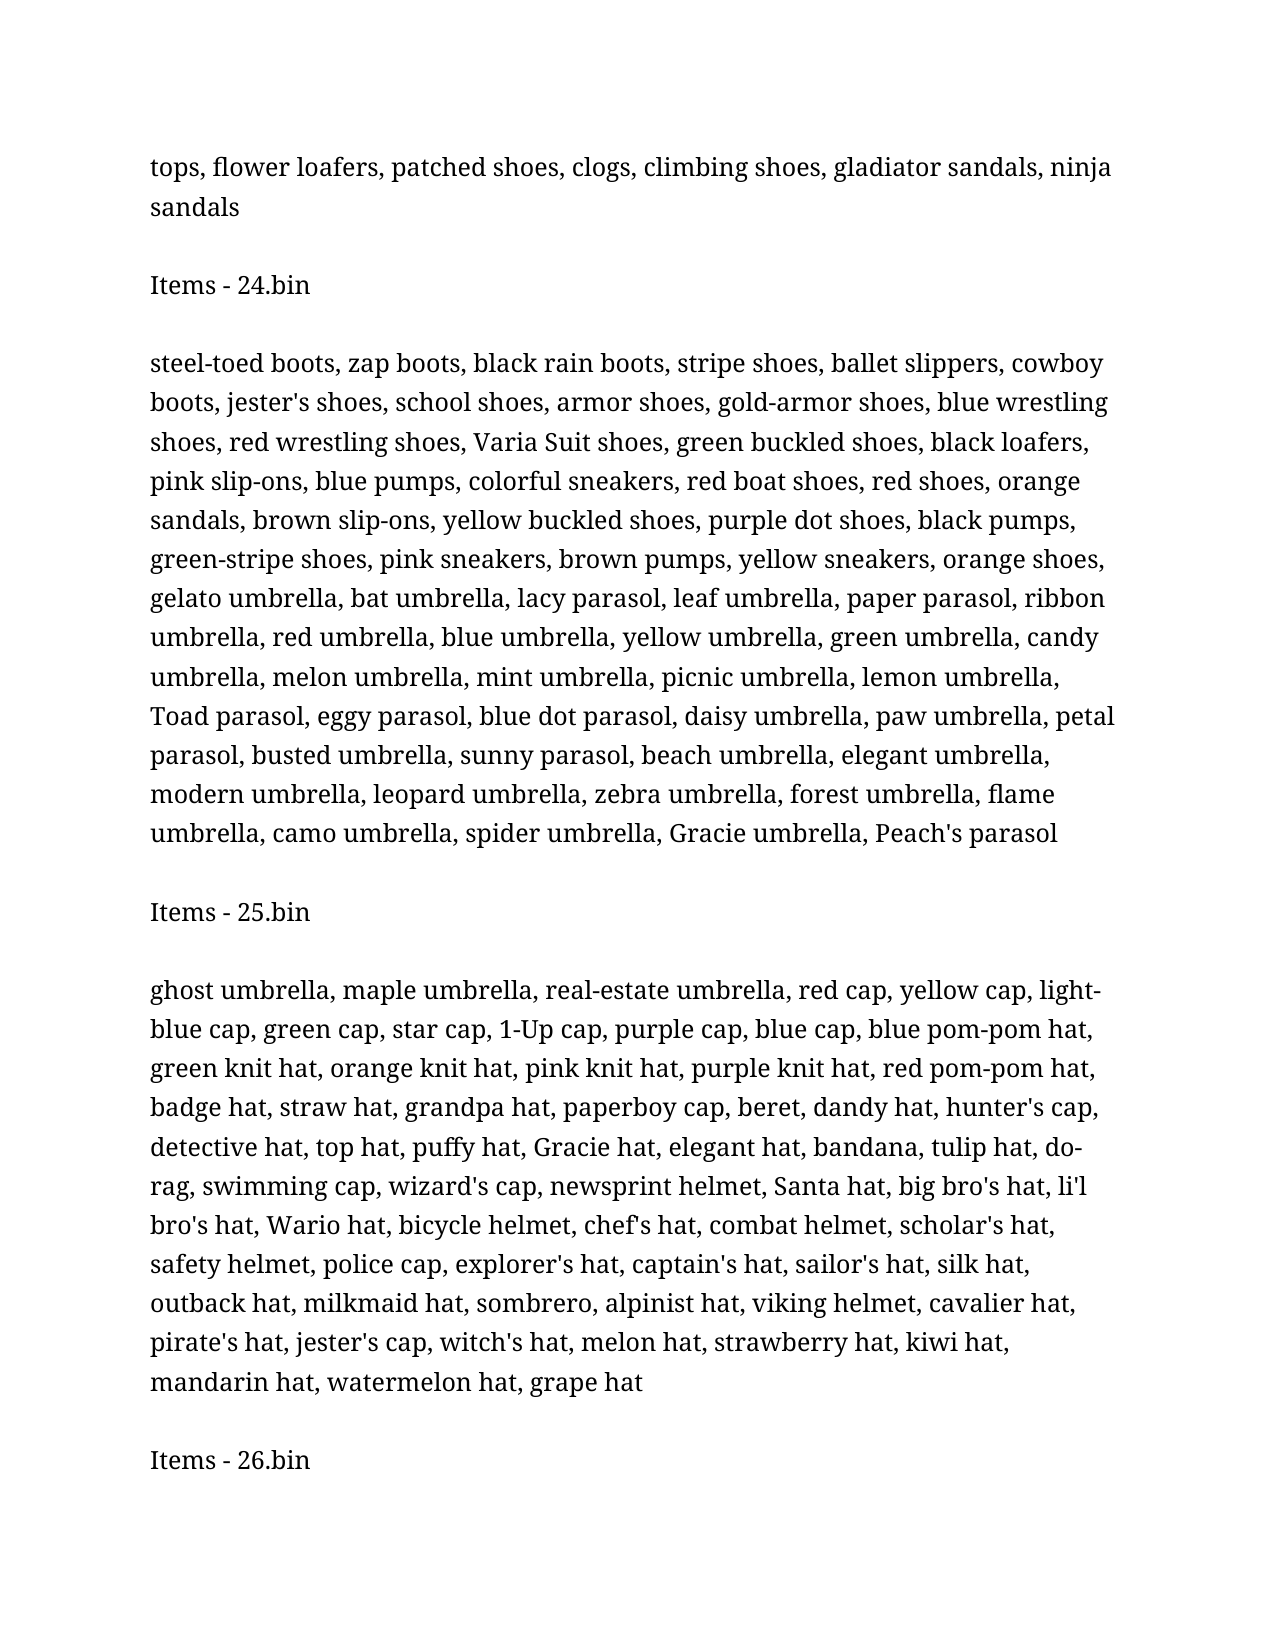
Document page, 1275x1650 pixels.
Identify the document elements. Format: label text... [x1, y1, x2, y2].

text Items - 26.bin [150, 1442, 1125, 1477]
text ghost umbrella, maple umbrella, real-estate umbrella, red cap, yellow cap, light-blue cap, green cap, star cap, 1-Up cap, purple cap, blue cap, blue pom-pom hat, green knit hat, orange knit hat, pink knit hat, purple knit hat, red pom-pom hat, badge hat, straw hat, grandpa hat, paperboy cap, beret, dandy hat, hunter's cap, detective hat, top hat, puffy hat, Gracie hat, elegant hat, bandana, tulip hat, do-rag, swimming cap, wizard's cap, newsprint helmet, Santa hat, big bro's hat, li'l bro's hat, Wario hat, bicycle helmet, chef's hat, combat helmet, scholar's hat, safety helmet, police cap, explorer's hat, captain's hat, sailor's hat, silk hat, outback hat, milkmaid hat, sombrero, alpinist hat, viking helmet, cavalier hat, pirate's hat, jester's cap, witch's hat, melon hat, strawberry hat, kiwi hat, mandarin hat, watermelon hat, grape hat [150, 972, 1125, 1398]
text Items - 25.bin [150, 894, 1125, 928]
text steel-toed boots, zap boots, black rain boots, stripe shoes, ballet slippers, cowboy boots, jester's shoes, school shoes, armor shoes, gold-armor shoes, blue wrestling shoes, red wrestling shoes, Varia Suit shoes, green buckled shoes, black loafers, pink slip-ons, blue pumps, colorful sneakers, red boat shoes, red shoes, orange sandals, brown slip-ons, yellow buckled shoes, purple dot shoes, black pumps, green-stripe shoes, pink sneakers, brown pumps, yellow sneakers, orange shoes, gelato umbrella, bat umbrella, lacy parasol, leaf umbrella, paper parasol, ribbon umbrella, red umbrella, blue umbrella, yellow umbrella, green umbrella, candy umbrella, melon umbrella, mint umbrella, picnic umbrella, lemon umbrella, Toad parasol, eggy parasol, blue dot parasol, daisy umbrella, paw umbrella, petal parasol, busted umbrella, sunny parasol, beach umbrella, elegant umbrella, modern umbrella, leopard umbrella, zebra umbrella, forest umbrella, flame umbrella, camo umbrella, spider umbrella, Gracie umbrella, Peach's parasol [150, 346, 1125, 850]
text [150, 150, 1125, 223]
text Items - 24.bin [150, 267, 1125, 302]
